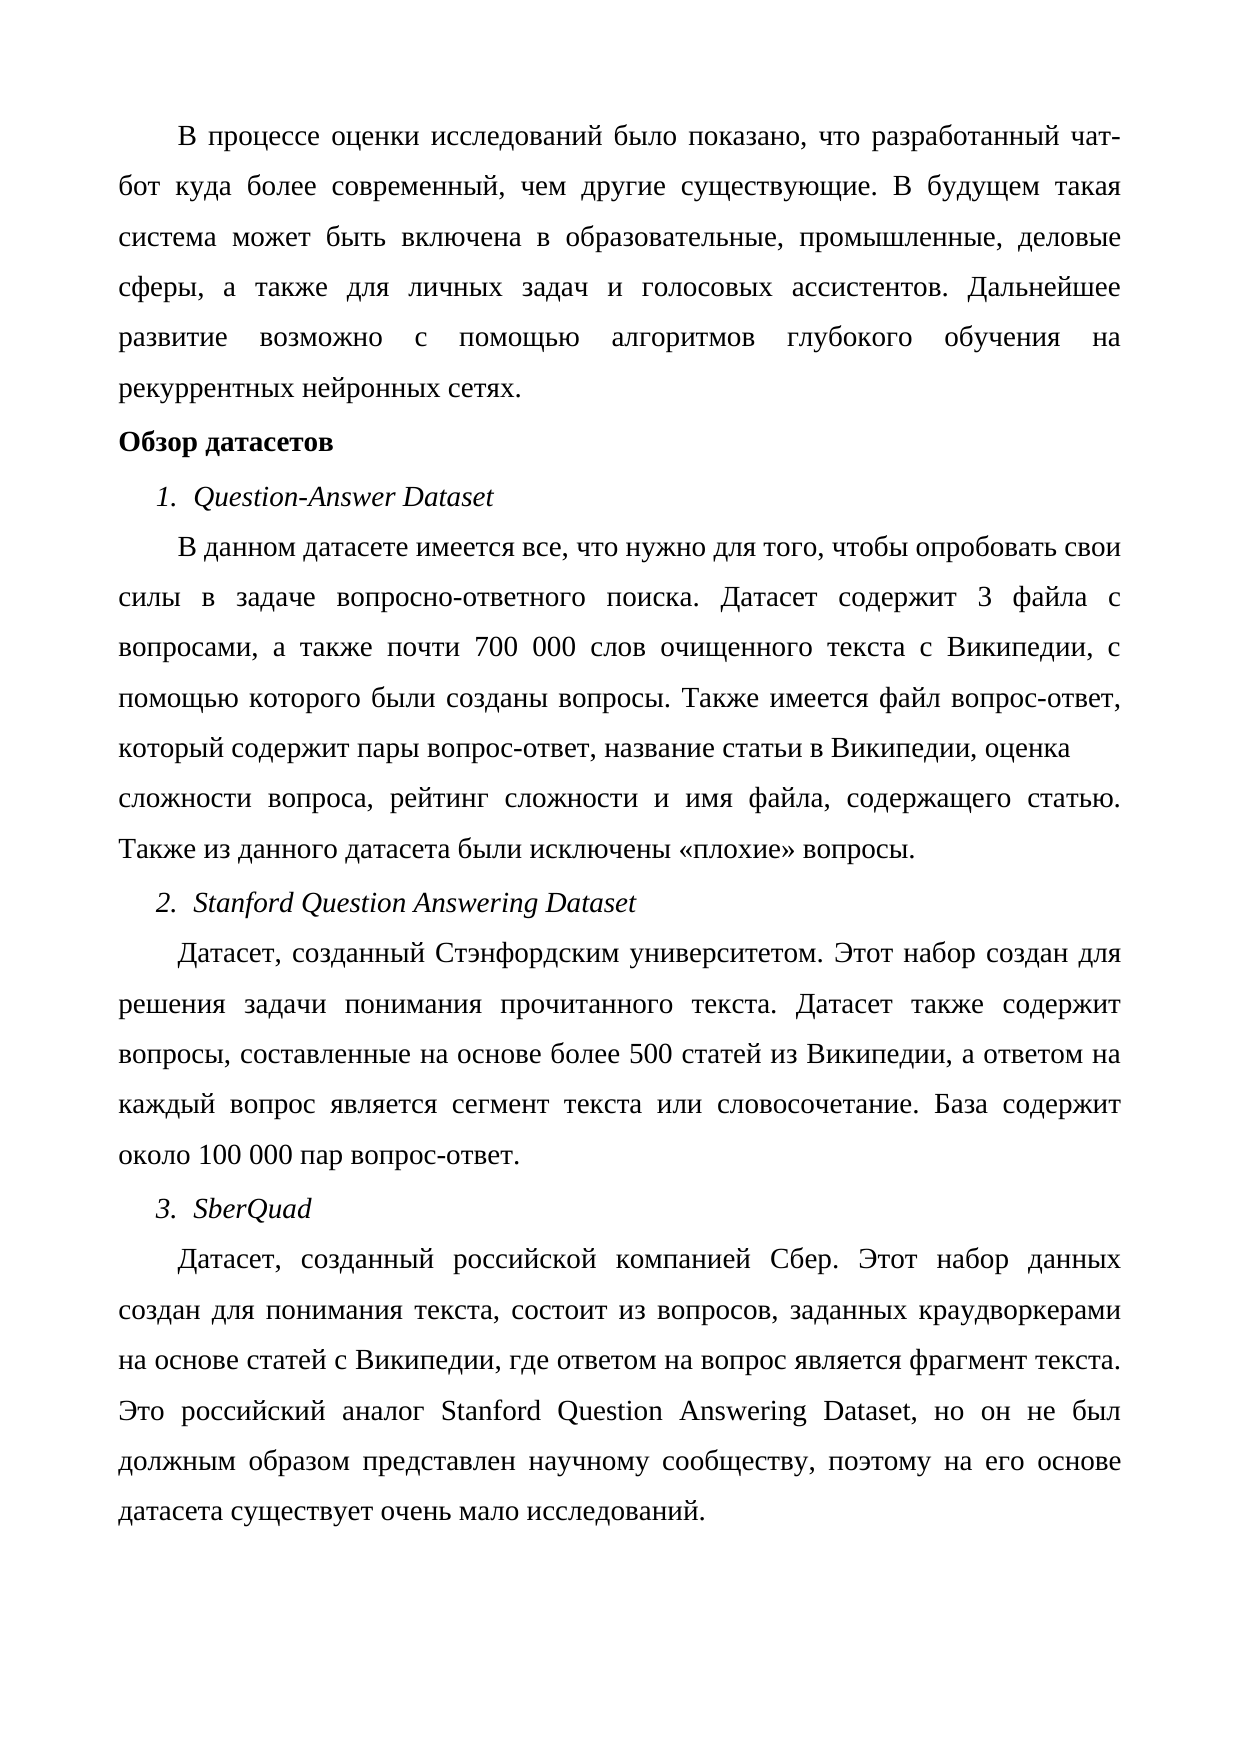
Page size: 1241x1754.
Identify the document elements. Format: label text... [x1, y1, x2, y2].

text В процессе оценки исследований было показано, что разработанный чат-бот куда более современный, чем другие существующие. В будущем такая система может быть включена в образовательные, промышленные, деловые сферы, а также для личных задач и голосовых ассистентов. Дальнейшее развитие возможно с помощью алгоритмов глубокого обучения на рекуррентных нейронных сетях. [118, 118, 1122, 403]
text Датасет, созданный российской компанией Сбер. Этот набор данных создан для понимания текста, состоит из вопросов, заданных краудворкерами на основе статей с Википедии, где ответом на вопрос является фрагмент текста. Это российский аналог Stanford Question Answering Dataset, но он не был должным образом представлен научному сообществу, поэтому на его основе датасета существует очень мало исследований. [118, 1242, 1122, 1527]
text В данном датасете имеется все, что нужно для того, чтобы опробовать свои силы в задаче вопросно-ответного поиска. Датасет содержит 3 файла с вопросами, а также почти 700 000 слов очищенного текста с Википедии, с помощью которого были созданы вопросы. Также имеется файл вопрос-ответ, который содержит пары вопрос-ответ, название статьи в Википедии, оценка [118, 529, 1122, 764]
text сложности вопроса, рейтинг сложности и имя файла, содержащего статью. Также из данного датасета были исключены «плохие» вопросы. [118, 781, 1122, 864]
subtitle SberQuad [156, 1191, 1122, 1225]
text Датасет, созданный Стэнфордским университетом. Этот набор создан для решения задачи понимания прочитанного текста. Датасет также содержит вопросы, составленные на основе более 500 статей из Википедии, а ответом на каждый вопрос является сегмент текста или словосочетание. База содержит около 100 000 пар вопрос-ответ. [118, 936, 1122, 1170]
subtitle Обзор датасетов [118, 424, 1122, 458]
subtitle Stanford Question Answering Dataset [156, 885, 1122, 919]
subtitle Question-Answer Dataset [156, 479, 1122, 512]
